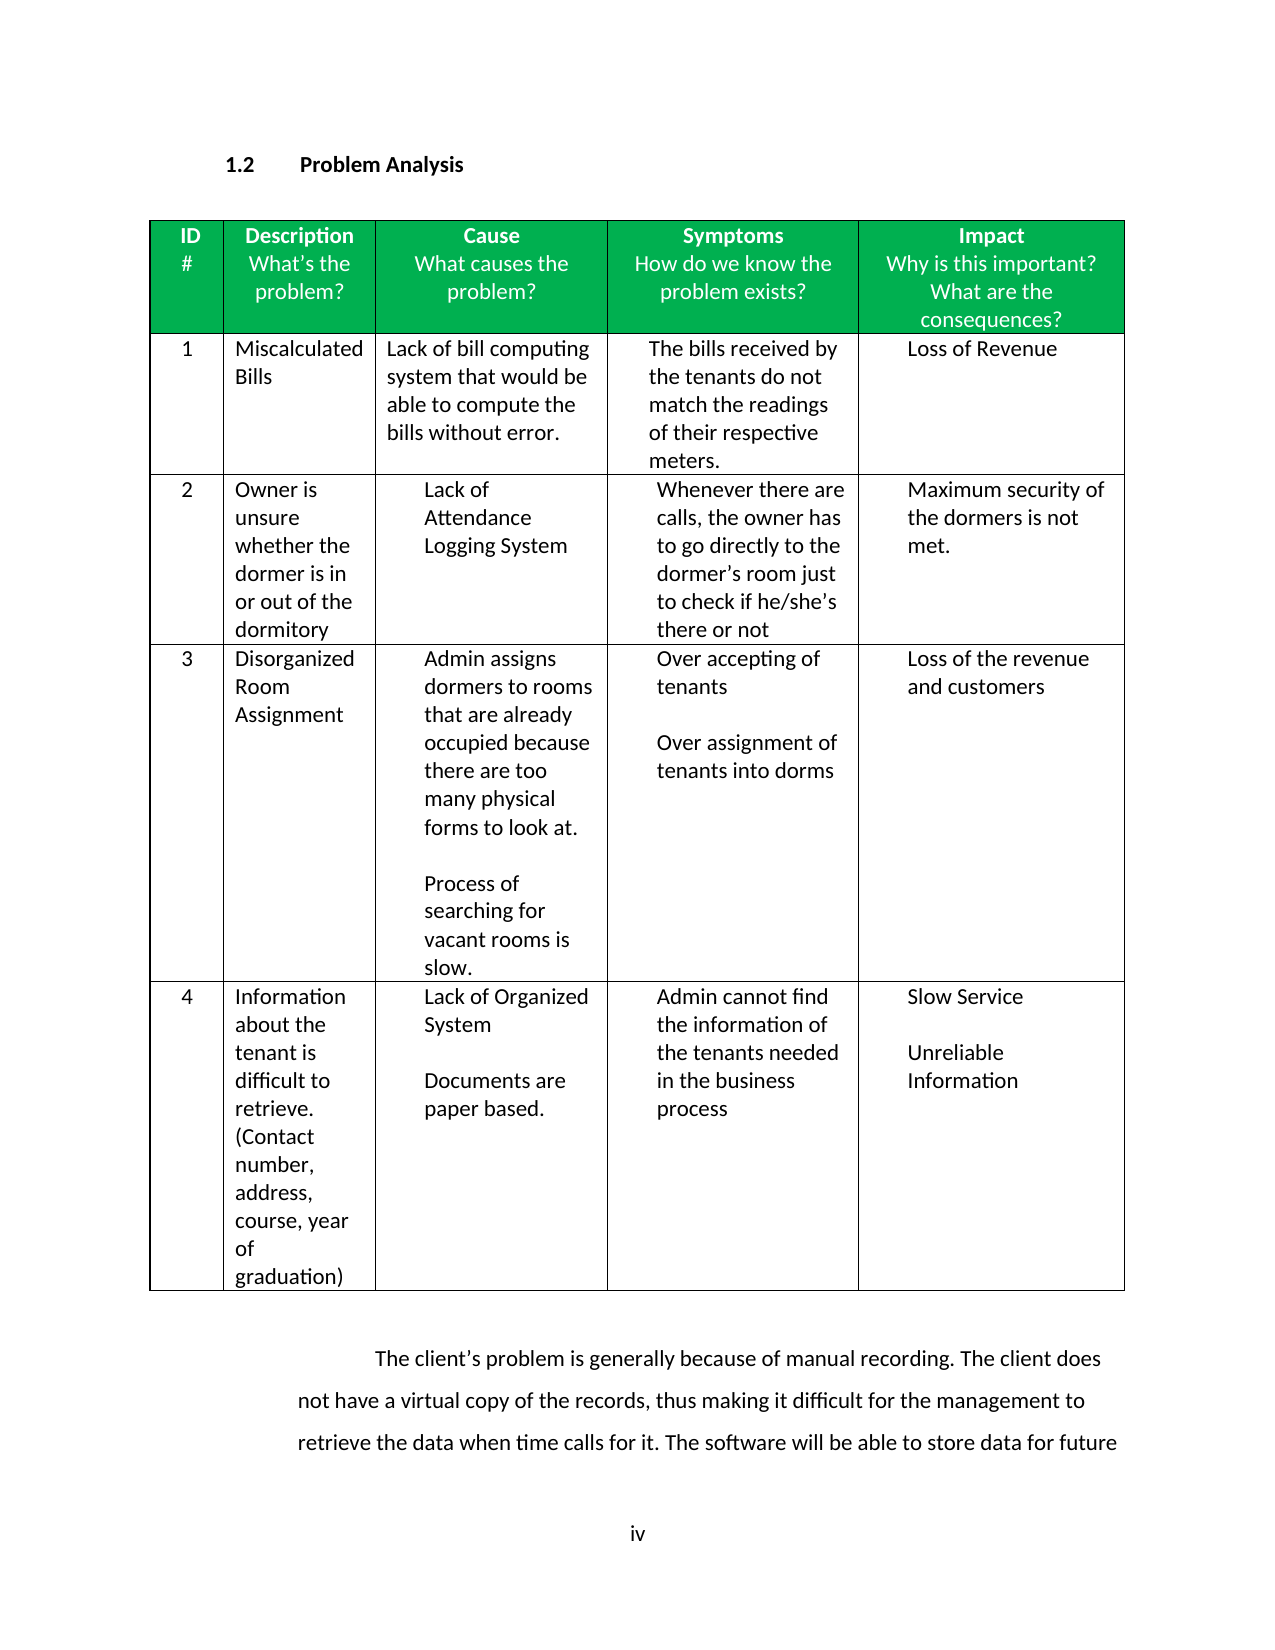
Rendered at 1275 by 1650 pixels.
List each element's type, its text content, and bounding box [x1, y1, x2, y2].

table_cell Why is this important? What are the consequences? [859, 249, 1124, 333]
table_cell The bills received by the tenants do not match the readings of their respective meters. [608, 334, 858, 474]
table_cell Owner is unsure whether the dormer is in or out of the dormitory [224, 475, 375, 643]
table_cell Slow Service Unreliable Information [859, 982, 1124, 1290]
table_cell 4 [151, 982, 223, 1290]
table_cell Over accepting of tenants Over assignment of tenants into dorms [608, 645, 858, 981]
table_header ID [151, 221, 223, 249]
table_cell Admin assigns dormers to rooms that are already occupied because there are too many physical forms to look at. Process of searching for vacant rooms is slow. [376, 645, 607, 981]
table_cell 1 [151, 334, 223, 474]
table_cell 3 [151, 645, 223, 981]
table_cell Miscalculated Bills [224, 334, 375, 474]
table_cell Admin cannot find the information of the tenants needed in the business process [608, 982, 858, 1290]
table_header Cause [376, 221, 607, 249]
table_cell Lack of Attendance Logging System [376, 475, 607, 643]
table_cell Maximum security of the dormers is not met. [859, 475, 1124, 643]
table_cell Loss of the revenue and customers [859, 645, 1124, 981]
table_cell What causes the problem? [376, 249, 607, 333]
table_cell Disorganized Room Assignment [224, 645, 375, 981]
table_cell Loss of Revenue [859, 334, 1124, 474]
list Problem Analysis [225, 150, 1125, 178]
table_header Impact [859, 221, 1124, 249]
table_cell Whenever there are calls, the owner has to go directly to the dormer’s room just to check if he/she’s there or not [608, 475, 858, 643]
table_cell How do we know the problem exists? [608, 249, 858, 333]
table_cell What’s the problem? [224, 249, 375, 333]
table_cell # [151, 249, 223, 333]
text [269, 1344, 1125, 1456]
table_cell Lack of bill computing system that would be able to compute the bills without error. [376, 334, 607, 474]
table_cell Information about the tenant is difficult to retrieve. (Contact number, address, course, year of graduation) [224, 982, 375, 1290]
table_cell Lack of Organized System Documents are paper based. [376, 982, 607, 1290]
table_header Symptoms [608, 221, 858, 249]
table_header Description [224, 221, 375, 249]
table_cell 2 [151, 475, 223, 643]
